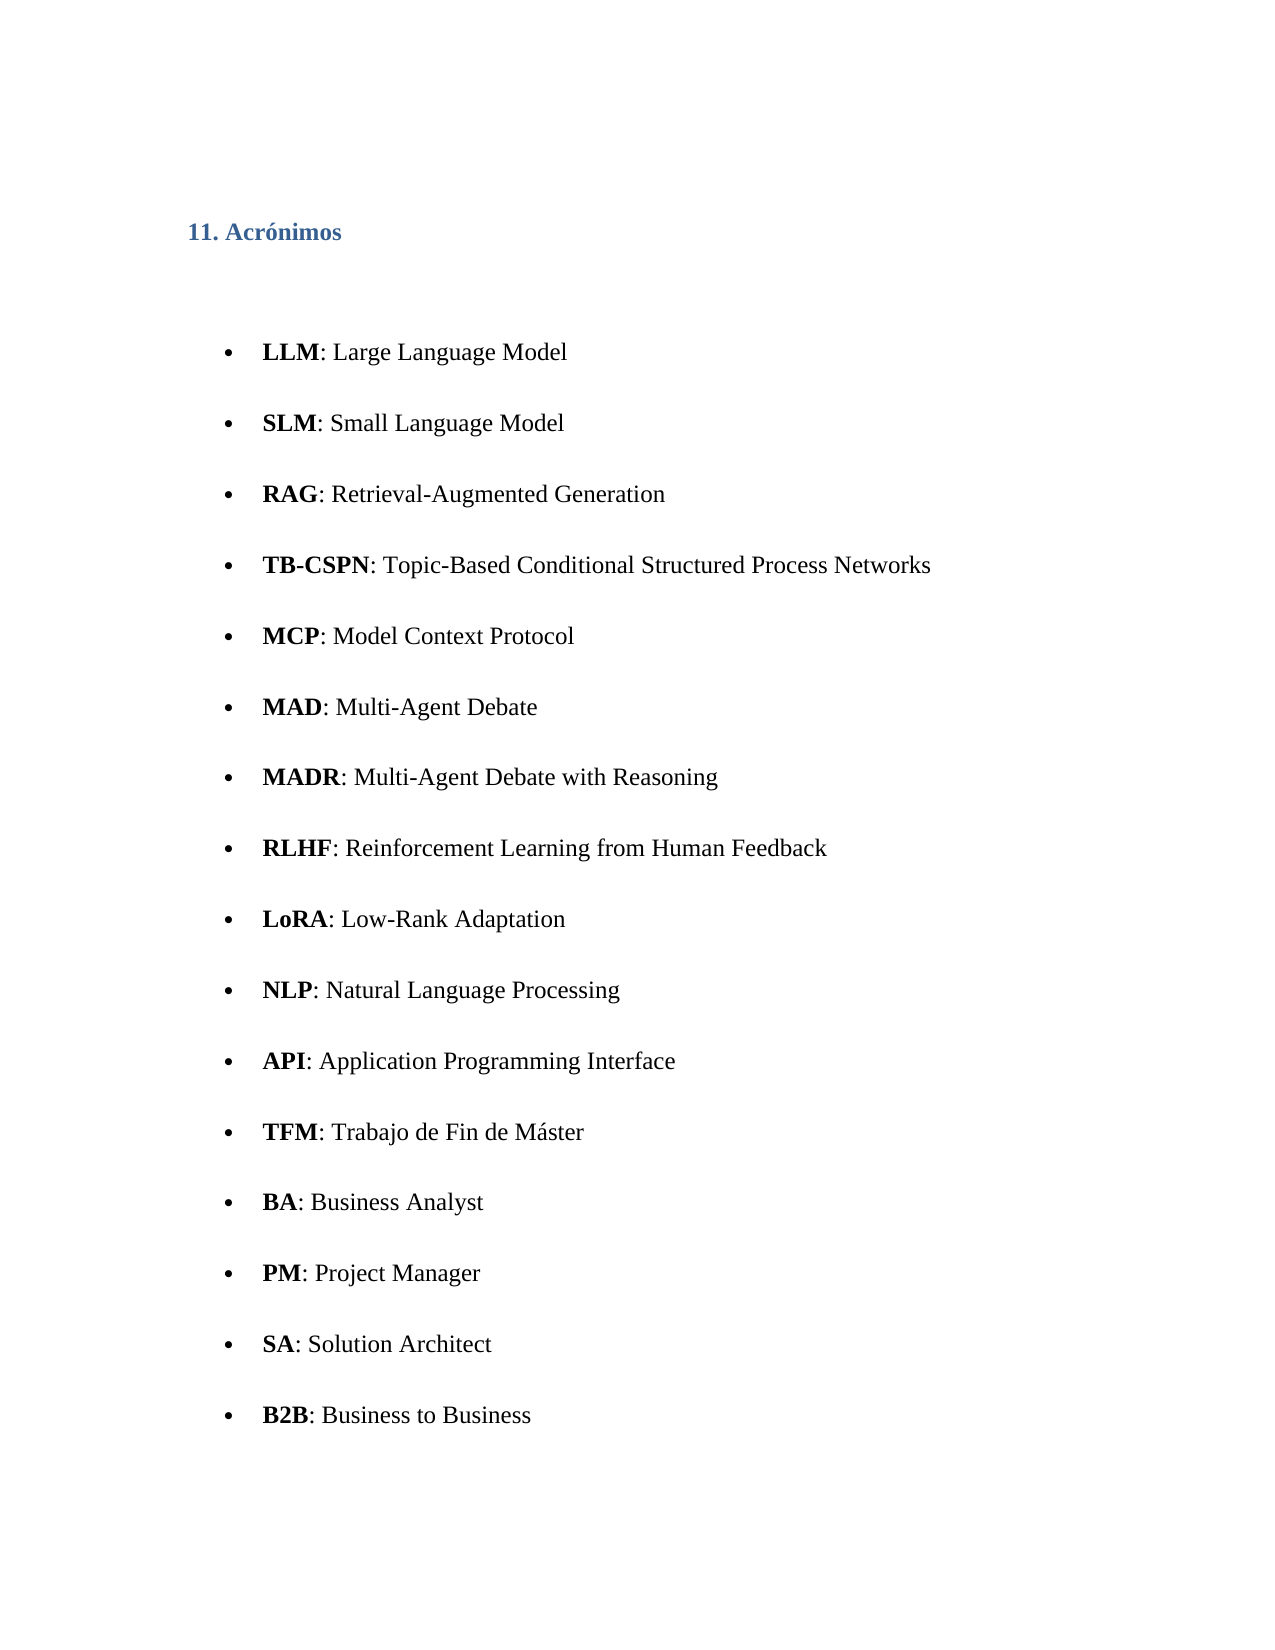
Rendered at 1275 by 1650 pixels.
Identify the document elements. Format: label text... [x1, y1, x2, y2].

list LLM: Large Language Model [225, 321, 1087, 371]
list RAG: Retrieval-Augmented Generation [225, 462, 1087, 512]
list BA: Business Analyst [225, 1171, 1087, 1221]
list MCP: Model Context Protocol [225, 604, 1087, 654]
list MAD: Multi-Agent Debate [225, 675, 1087, 725]
subtitle 11. Acrónimos [187, 200, 1087, 250]
list TB-CSPN: Topic-Based Conditional Structured Process Networks [225, 533, 1087, 583]
list PM: Project Manager [225, 1242, 1087, 1292]
list SLM: Small Language Model [225, 392, 1087, 442]
list B2B: Business to Business [225, 1383, 1087, 1433]
list SA: Solution Architect [225, 1312, 1087, 1362]
list LoRA: Low-Rank Adaptation [225, 887, 1087, 937]
list TFM: Trabajo de Fin de Máster [225, 1100, 1087, 1150]
list RLHF: Reinforcement Learning from Human Feedback [225, 817, 1087, 867]
list NLP: Natural Language Processing [225, 958, 1087, 1008]
list MADR: Multi-Agent Debate with Reasoning [225, 746, 1087, 796]
list API: Application Programming Interface [225, 1029, 1087, 1079]
